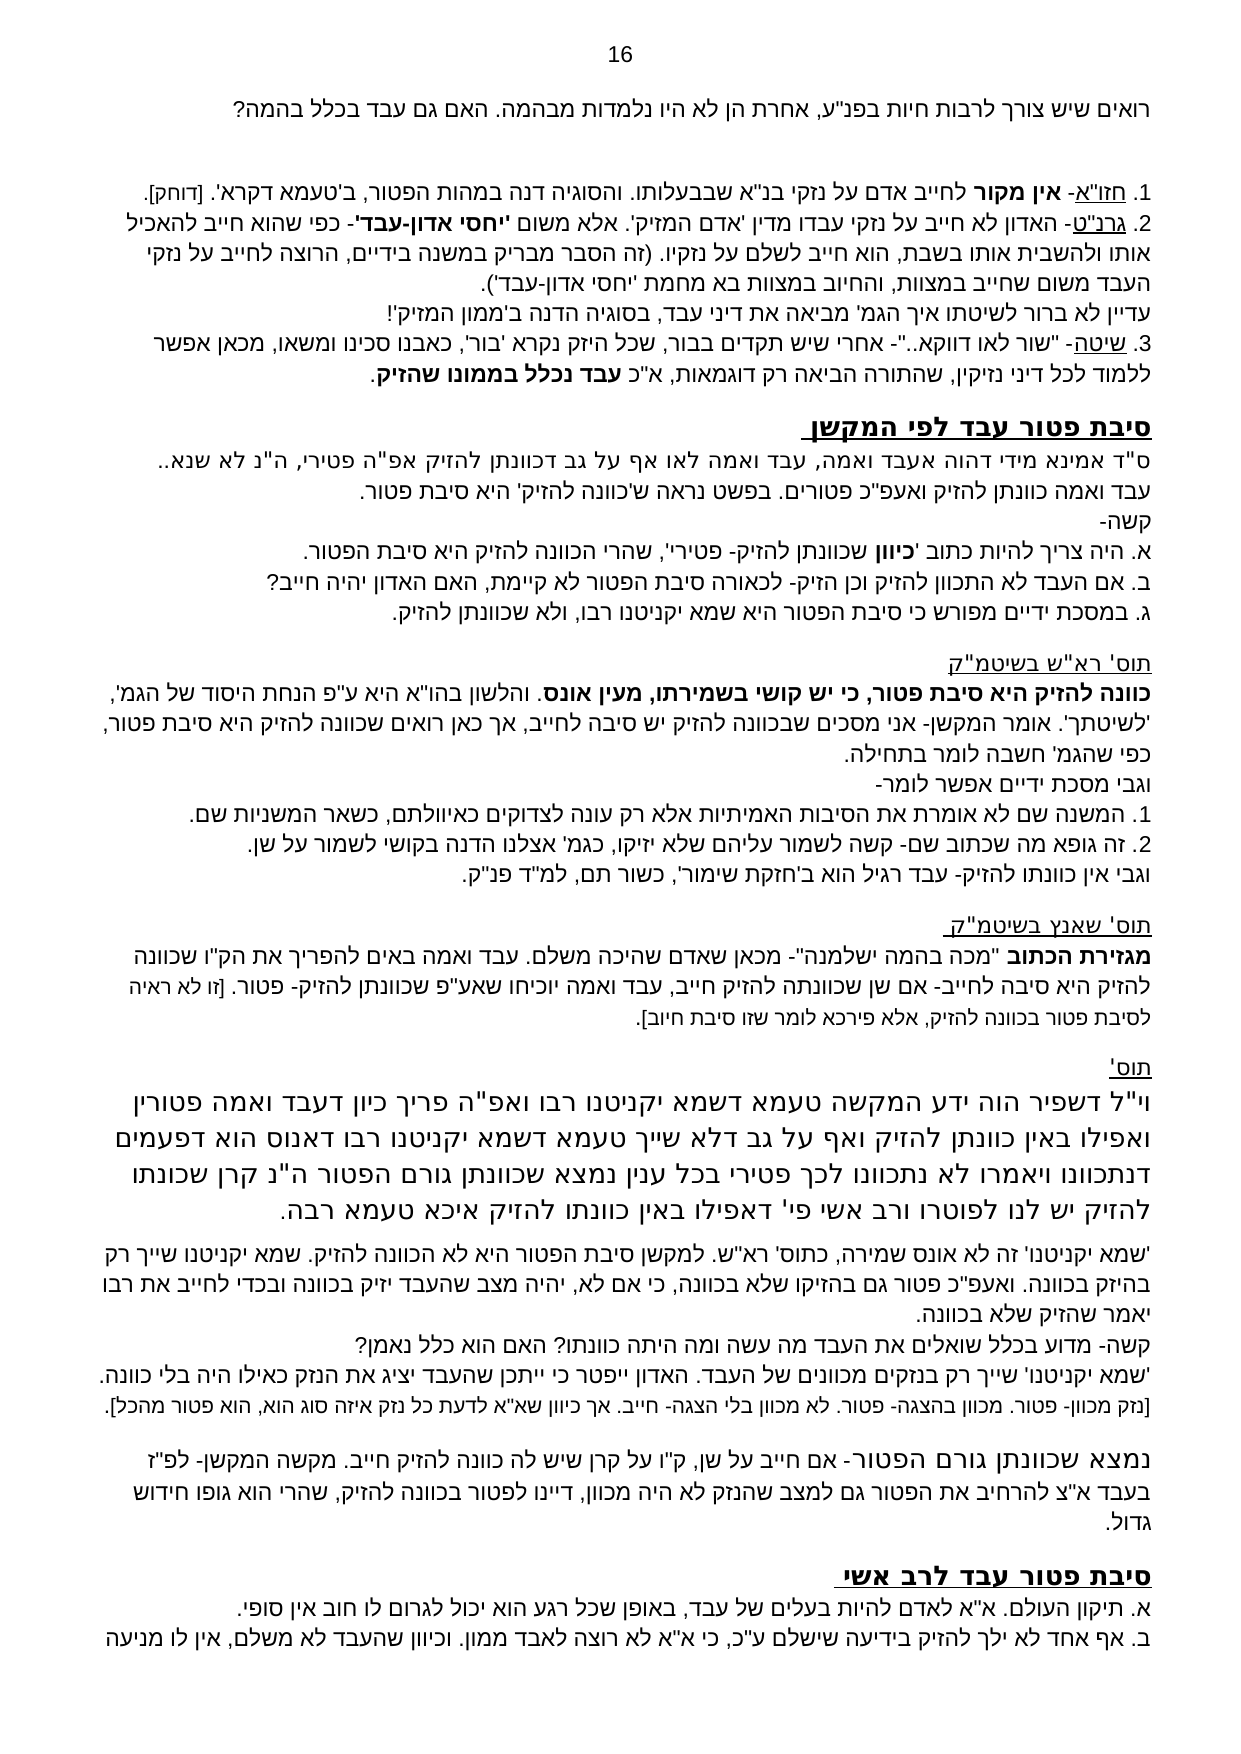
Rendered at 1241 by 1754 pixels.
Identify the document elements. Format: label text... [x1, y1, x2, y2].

text נמצא שכוונתן גורם הפטור- אם חייב על שן, ק"ו על קרן שיש לה כוונה להזיק חייב. מקשה המקשן- לפ"ז בעבד א"צ להרחיב את הפטור גם למצב שהנזק לא היה מכוון, דיינו לפטור בכוונה להזיק, שהרי הוא גופו חידוש גדול. [89, 1443, 1152, 1535]
text 1. חזו"א- אין מקור לחייב אדם על נזקי בנ"א שבבעלותו. והסוגיה דנה במהות הפטור, ב'טעמא דקרא'. [דוחק]. 2. גרנ"ט- האדון לא חייב על נזקי עבדו מדין 'אדם המזיק'. אלא משום 'יחסי אדון-עבד'- כפי שהוא חייב להאכיל אותו ולהשבית אותו בשבת, הוא חייב לשלם על נזקיו. (זה הסבר מבריק במשנה בידיים, הרוצה לחייב על נזקי העבד משום שחייב במצוות, והחיוב במצוות בא מחמת 'יחסי אדון-עבד'). עדיין לא ברור לשיטתו איך הגמ' מביאה את דיני עבד, בסוגיה הדנה ב'ממון המזיק'! 3. שיטה- "שור לאו דווקא.."- אחרי שיש תקדים בבור, שכל היזק נקרא 'בור', כאבנו סכינו ומשאו, מכאן אפשר ללמוד לכל דיני נזיקין, שהתורה הביאה רק דוגמאות, א"כ עבד נכלל בממונו שהזיק. [89, 179, 1152, 387]
text סיבת פטור עבד לפי המקשן ס"ד אמינא מידי דהוה אעבד ואמה, עבד ואמה לאו אף על גב דכוונתן להזיק אפ"ה פטירי, ה"נ לא שנא.. עבד ואמה כוונתן להזיק ואעפ"כ פטורים. בפשט נראה ש'כוונה להזיק' היא סיבת פטור. קשה- א. היה צריך להיות כתוב 'כיוון שכוונתן להזיק- פטירי', שהרי הכוונה להזיק היא סיבת הפטור. ב. אם העבד לא התכוון להזיק וכן הזיק- לכאורה סיבת הפטור לא קיימת, האם האדון יהיה חייב? ג. במסכת ידיים מפורש כי סיבת הפטור היא שמא יקניטנו רבו, ולא שכוונתן להזיק. [89, 412, 1152, 625]
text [89, 1560, 1152, 1652]
text תוס' רא"ש בשיטמ"ק כוונה להזיק היא סיבת פטור, כי יש קושי בשמירתו, מעין אונס. והלשון בהו"א היא ע"פ הנחת היסוד של הגמ', 'לשיטתך'. אומר המקשן- אני מסכים שבכוונה להזיק יש סיבה לחייב, אך כאן רואים שכוונה להזיק היא סיבת פטור, כפי שהגמ' חשבה לומר בתחילה. וגבי מסכת ידיים אפשר לומר- 1. המשנה שם לא אומרת את הסיבות האמיתיות אלא רק עונה לצדוקים כאיוולתם, כשאר המשניות שם. 2. זה גופא מה שכתוב שם- קשה לשמור עליהם שלא יזיקו, כגמ' אצלנו הדנה בקושי לשמור על שן. וגבי אין כוונתו להזיק- עבד רגיל הוא ב'חזקת שימור', כשור תם, למ"ד פנ"ק. [89, 650, 1152, 888]
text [89, 96, 1152, 154]
text תוס' וי"ל דשפיר הוה ידע המקשה טעמא דשמא יקניטנו רבו ואפ"ה פריך כיון דעבד ואמה פטורין ואפילו באין כוונתן להזיק ואף על גב דלא שייך טעמא דשמא יקניטנו רבו דאנוס הוא דפעמים דנתכוונו ויאמרו לא נתכוונו לכך פטירי בכל ענין נמצא שכוונתן גורם הפטור ה"נ קרן שכונתו להזיק יש לנו לפוטרו ורב אשי פי' דאפילו באין כוונתו להזיק איכא טעמא רבה. 'שמא יקניטנו' זה לא אונס שמירה, כתוס' רא"ש. למקשן סיבת הפטור היא לא הכוונה להזיק. שמא יקניטנו שייך רק בהיזק בכוונה. ואעפ"כ פטור גם בהזיקו שלא בכוונה, כי אם לא, יהיה מצב שהעבד יזיק בכוונה ובכדי לחייב את רבו יאמר שהזיק שלא בכוונה. קשה- מדוע בכלל שואלים את העבד מה עשה ומה היתה כוונתו? האם הוא כלל נאמן? 'שמא יקניטנו' שייך רק בנזקים מכוונים של העבד. האדון ייפטר כי ייתכן שהעבד יציג את הנזק כאילו היה בלי כוונה. [נזק מכוון- פטור. מכוון בהצגה- פטור. לא מכוון בלי הצגה- חייב. אך כיוון שא"א לדעת כל נזק איזה סוג הוא, הוא פטור מהכל]. [89, 1054, 1152, 1418]
text תוס' שאנץ בשיטמ"ק מגזירת הכתוב "מכה בהמה ישלמנה"- מכאן שאדם שהיכה משלם. עבד ואמה באים להפריך את הק"ו שכוונה להזיק היא סיבה לחייב- אם שן שכוונתה להזיק חייב, עבד ואמה יוכיחו שאע"פ שכוונתן להזיק- פטור. [זו לא ראיה לסיבת פטור בכוונה להזיק, אלא פירכא לומר שזו סיבת חיוב]. [89, 912, 1152, 1030]
